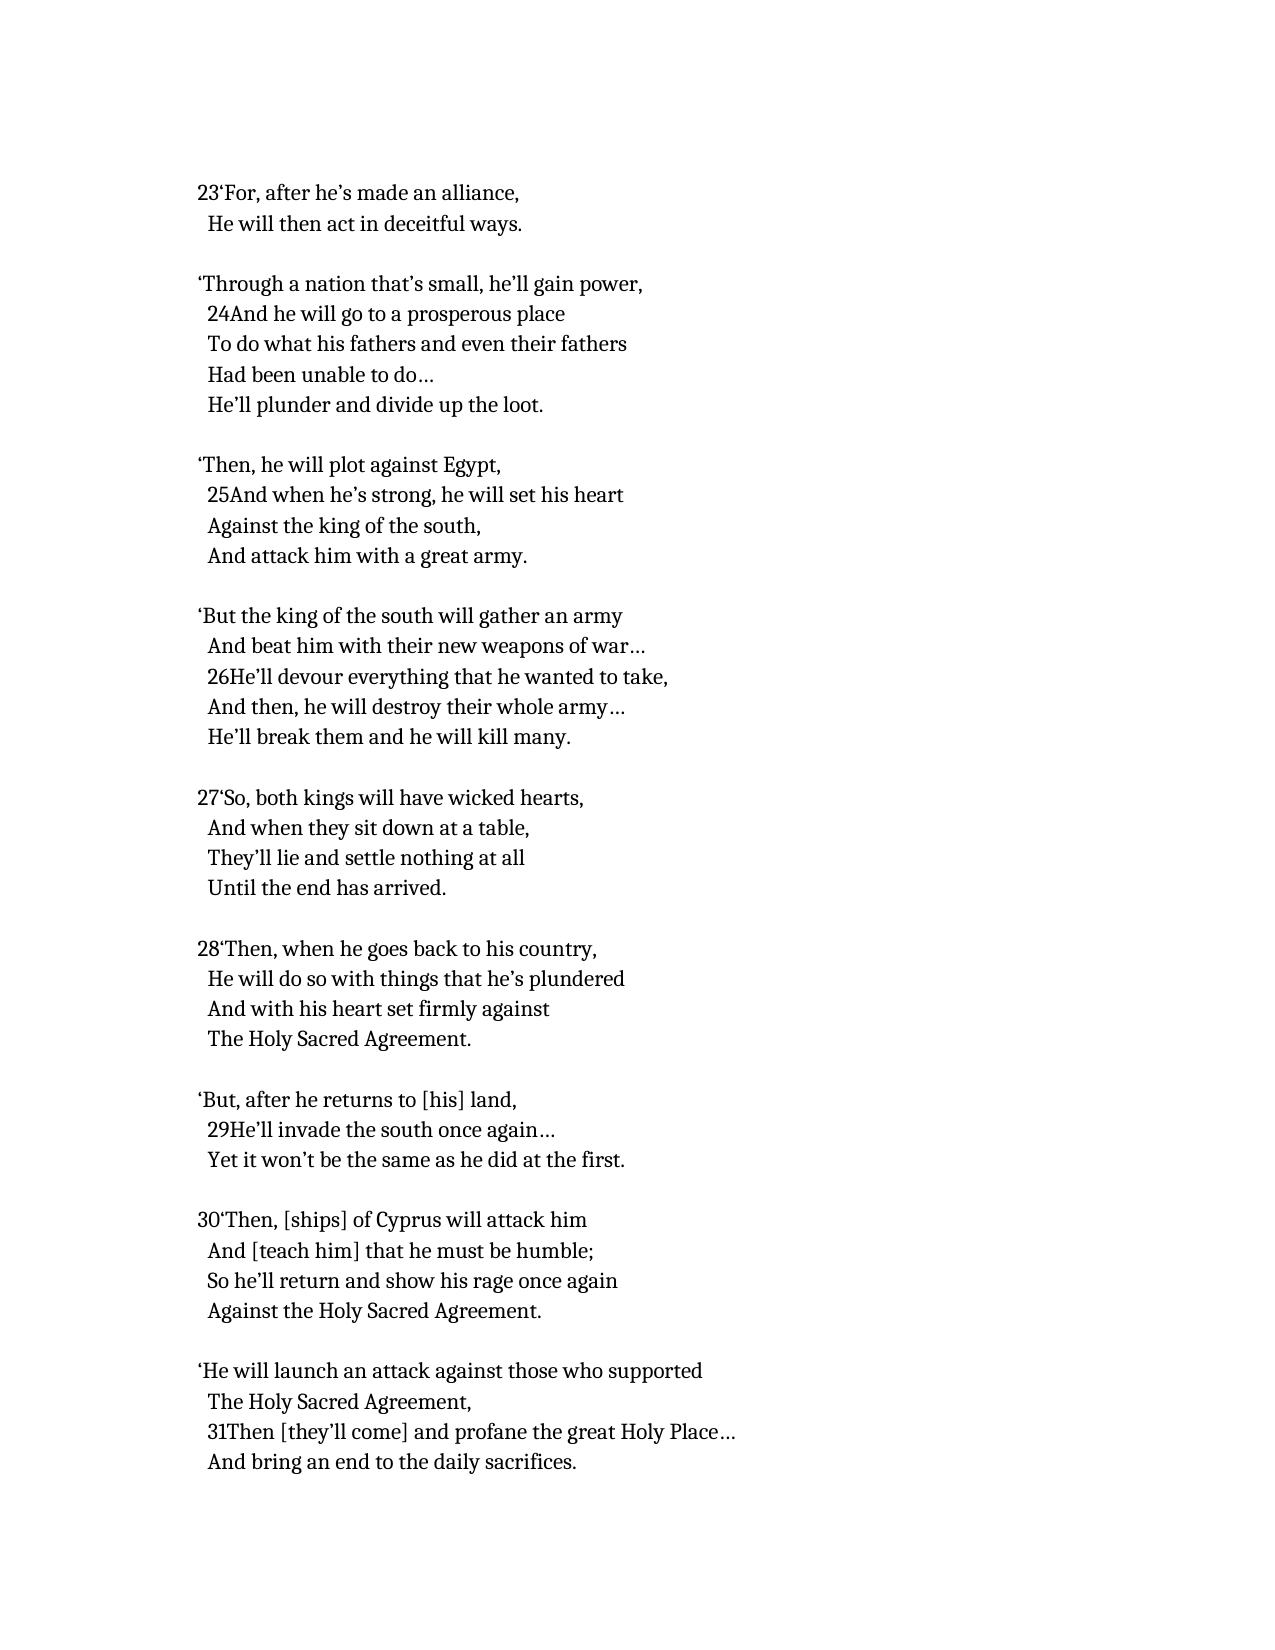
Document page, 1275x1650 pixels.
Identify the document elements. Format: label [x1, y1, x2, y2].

text [187, 150, 1087, 1475]
